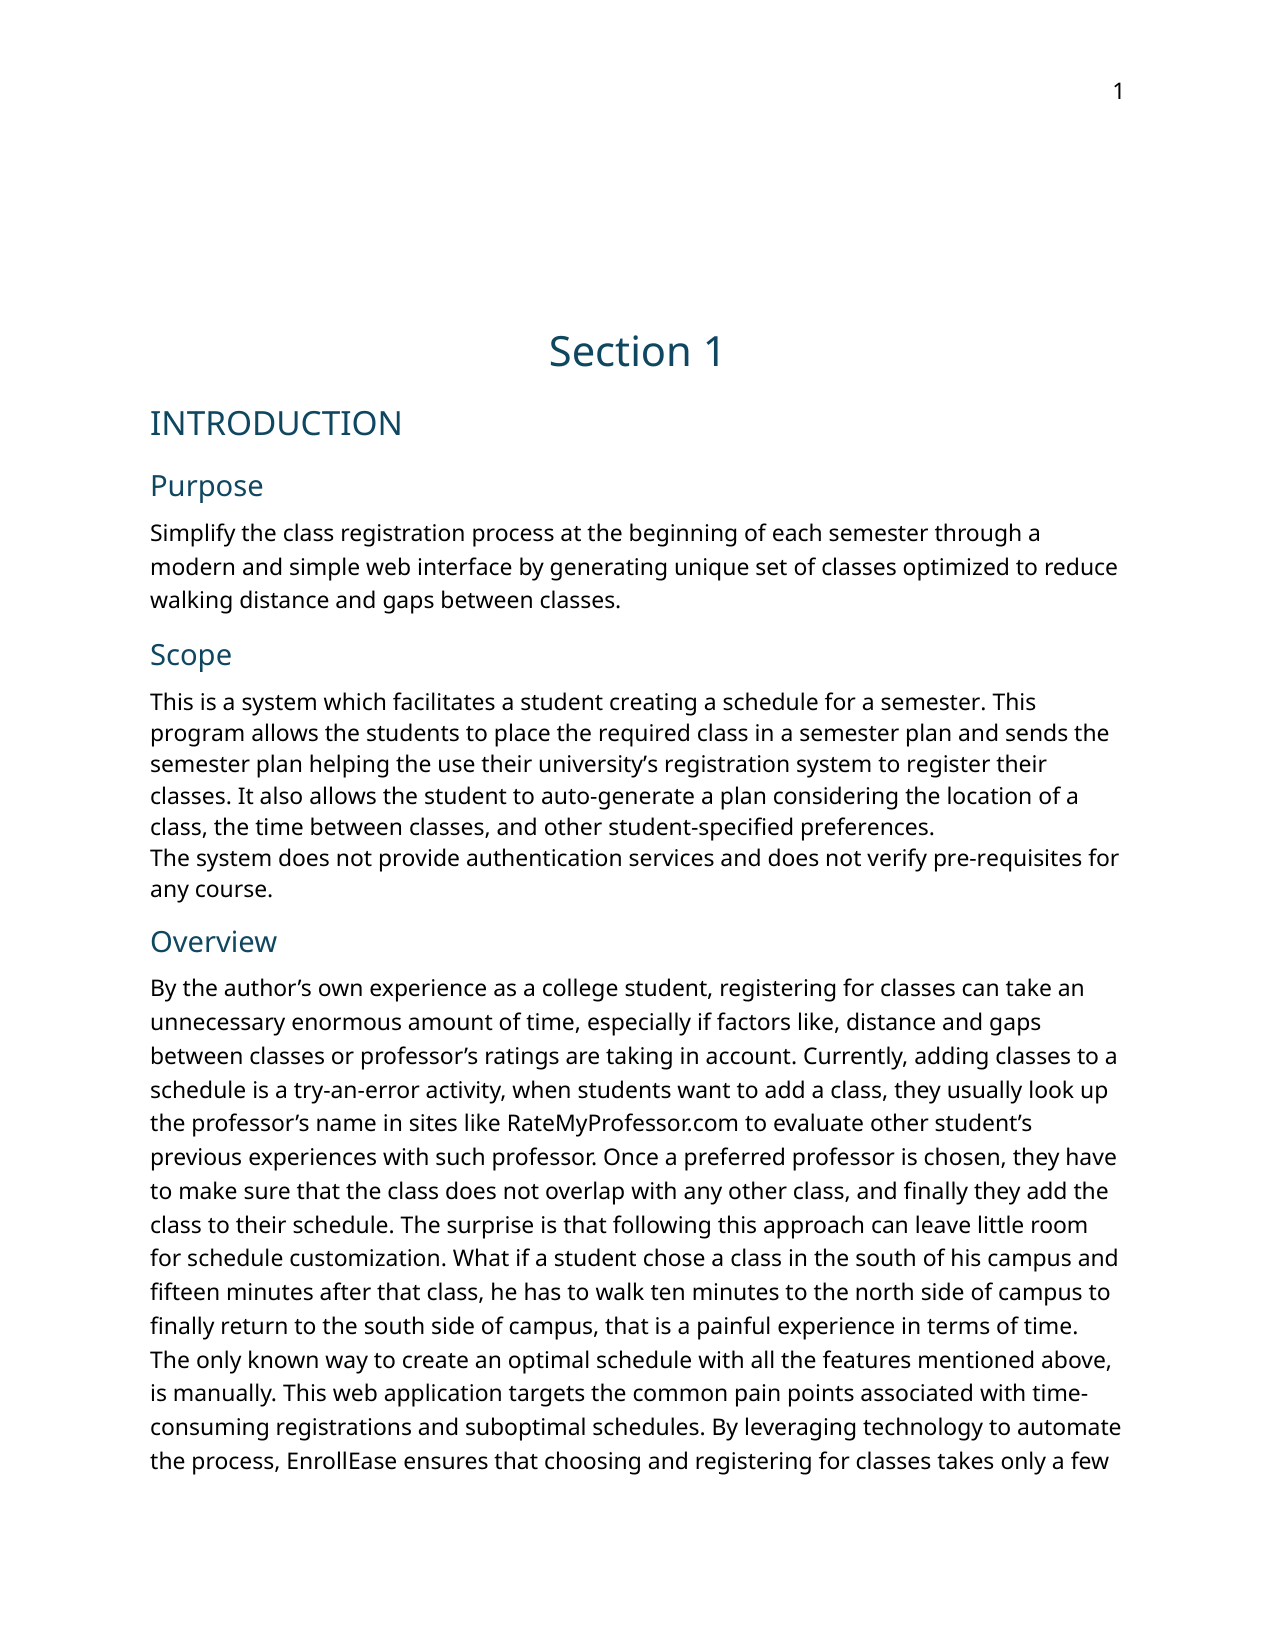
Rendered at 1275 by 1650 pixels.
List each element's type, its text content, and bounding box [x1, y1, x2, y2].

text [150, 972, 1125, 1476]
subtitle Purpose [150, 466, 1125, 505]
subtitle Section 1 [150, 322, 1125, 379]
text This is a system which facilitates a student creating a schedule for a semester. This program allows the students to place the required class in a semester plan and sends the semester plan helping the use their university’s registration system to register their classes. It also allows the student to auto-generate a plan considering the location of a class, the time between classes, and other student-specified preferences. [150, 686, 1125, 842]
subtitle Scope [150, 635, 1125, 674]
subtitle INTRODUCTION [150, 400, 1125, 445]
text The system does not provide authentication services and does not verify pre-requisites for any course. [150, 842, 1125, 904]
text Simplify the class registration process at the beginning of each semester through a modern and simple web interface by generating unique set of classes optimized to reduce walking distance and gaps between classes. [150, 517, 1125, 616]
subtitle Overview [150, 921, 1125, 961]
